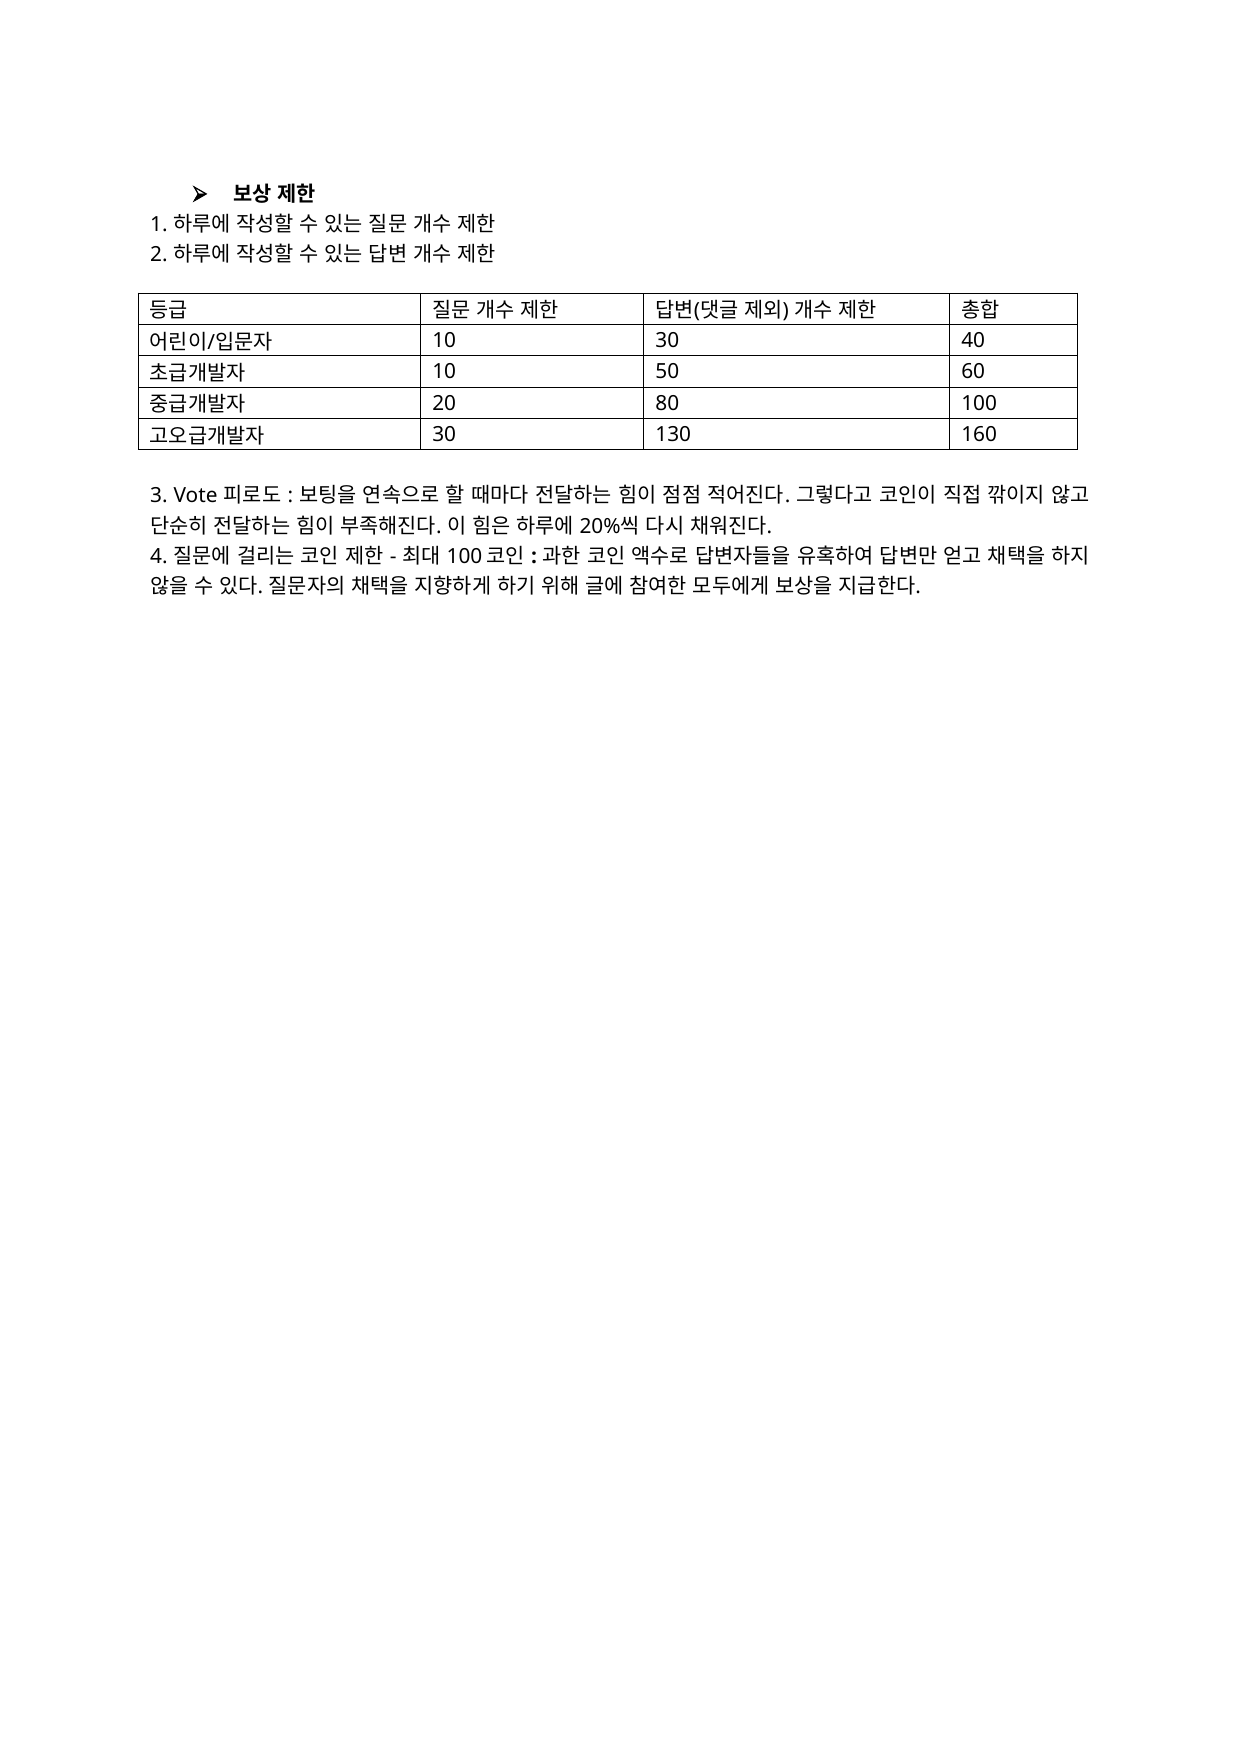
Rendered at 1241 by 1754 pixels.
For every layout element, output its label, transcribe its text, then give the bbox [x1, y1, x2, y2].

table_cell 어린이/입문자 [139, 325, 420, 355]
table_header 질문 개수 제한 [421, 294, 643, 324]
table_cell 130 [644, 419, 949, 449]
table_cell 10 [421, 325, 643, 355]
table_cell 100 [950, 388, 1077, 418]
table_cell 중급개발자 [139, 388, 420, 418]
table_cell 40 [950, 325, 1077, 355]
table_cell 고오급개발자 [139, 419, 420, 449]
table_cell 30 [644, 325, 949, 355]
text 4. 질문에 걸리는 코인 제한 - 최대 100코인 : 과한 코인 액수로 답변자들을 유혹하여 답변만 얻고 채택을 하지 않을 수 있다. 질문자의 채택을 지향하게 하기 위해 글에 참여한 모두에게 보상을 지급한다. [150, 539, 1090, 600]
table_cell 초급개발자 [139, 356, 420, 387]
table_cell 20 [421, 388, 643, 418]
table_cell 160 [950, 419, 1077, 449]
table_cell 10 [421, 356, 643, 387]
table_header 등급 [139, 294, 420, 324]
table_cell 50 [644, 356, 949, 387]
list 보상 제한 [192, 177, 1090, 207]
table_cell 30 [421, 419, 643, 449]
table_cell 80 [644, 388, 949, 418]
text 3. Vote 피로도 : 보팅을 연속으로 할 때마다 전달하는 힘이 점점 적어진다. 그렇다고 코인이 직접 깎이지 않고 단순히 전달하는 힘이 부족해진다. 이 힘은 하루에 20%씩 다시 채워진다. [150, 479, 1090, 539]
table_header 답변(댓글 제외) 개수 제한 [644, 294, 949, 324]
table_cell 60 [950, 356, 1077, 387]
table_header 총합 [950, 294, 1077, 324]
text 2. 하루에 작성할 수 있는 답변 개수 제한 [150, 238, 1090, 268]
text 1. 하루에 작성할 수 있는 질문 개수 제한 [150, 207, 1090, 238]
